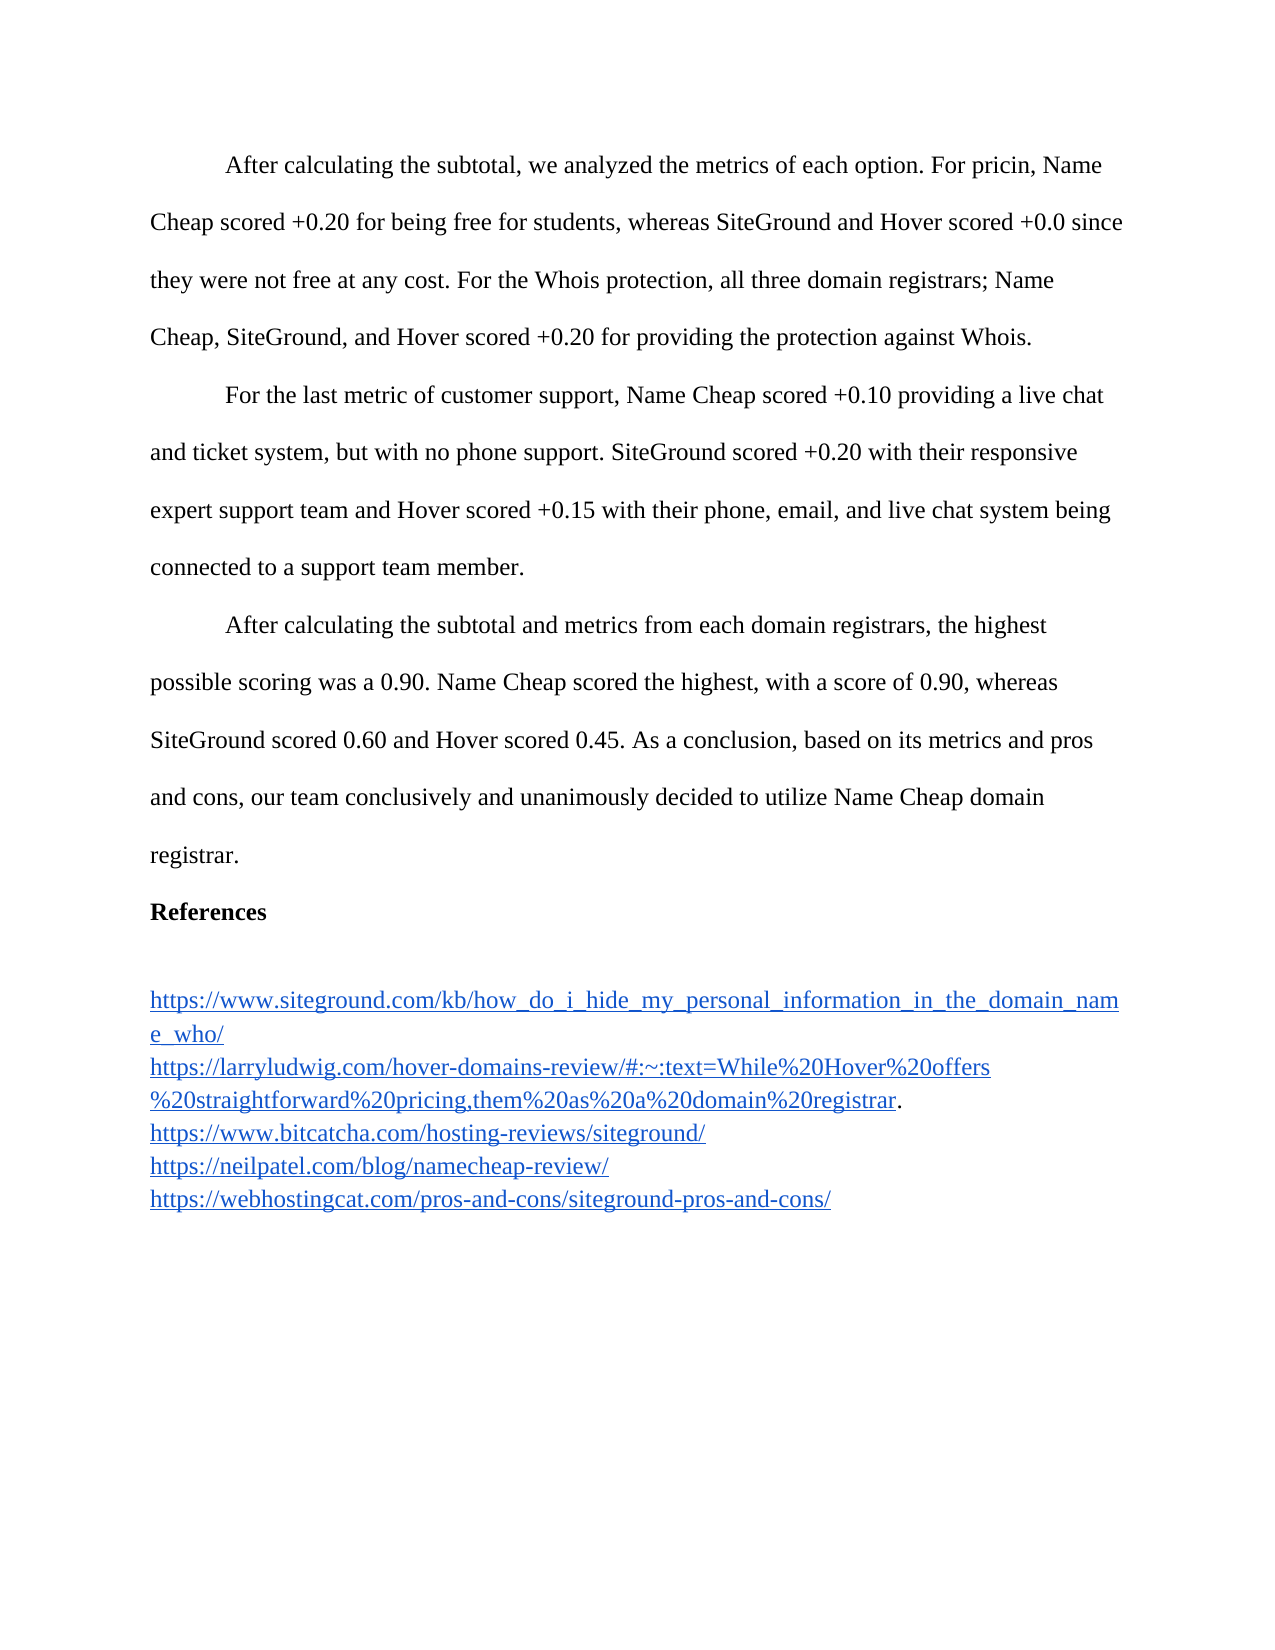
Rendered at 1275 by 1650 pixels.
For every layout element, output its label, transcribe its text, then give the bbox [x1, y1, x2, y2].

text After calculating the subtotal and metrics from each domain registrars, the highest possible scoring was a 0.90. Name Cheap scored the highest, with a score of 0.90, whereas SiteGround scored 0.60 and Hover scored 0.45. As a conclusion, based on its metrics and pros and cons, our team conclusively and unanimously decided to utilize Name Cheap domain registrar. [150, 610, 1125, 869]
text https://webhostingcat.com/pros-and-cons/siteground-pros-and-cons/ [150, 1184, 1125, 1212]
text https://www.bitcatcha.com/hosting-reviews/siteground/ [150, 1118, 1125, 1146]
text For the last metric of customer support, Name Cheap scored +0.10 providing a live chat and ticket system, but with no phone support. SiteGround scored +0.20 with their responsive expert support team and Hover scored +0.15 with their phone, email, and live chat system being connected to a support team member. [150, 380, 1125, 581]
text References [150, 897, 1125, 926]
text https://neilpatel.com/blog/namecheap-review/ [150, 1151, 1125, 1179]
text https://larryludwig.com/hover-domains-review/#:~:text=While%20Hover%20offers%20straightforward%20pricing,them%20as%20a%20domain%20registrar. [150, 1052, 1125, 1113]
text After calculating the subtotal, we analyzed the metrics of each option. For pricin, Name Cheap scored +0.20 for being free for students, whereas SiteGround and Hover scored +0.0 since they were not free at any cost. For the Whois protection, all three domain registrars; Name Cheap, SiteGround, and Hover scored +0.20 for providing the protection against Whois. [150, 150, 1125, 351]
text https://www.siteground.com/kb/how_do_i_hide_my_personal_information_in_the_domain_name_who/ [150, 955, 1125, 1047]
